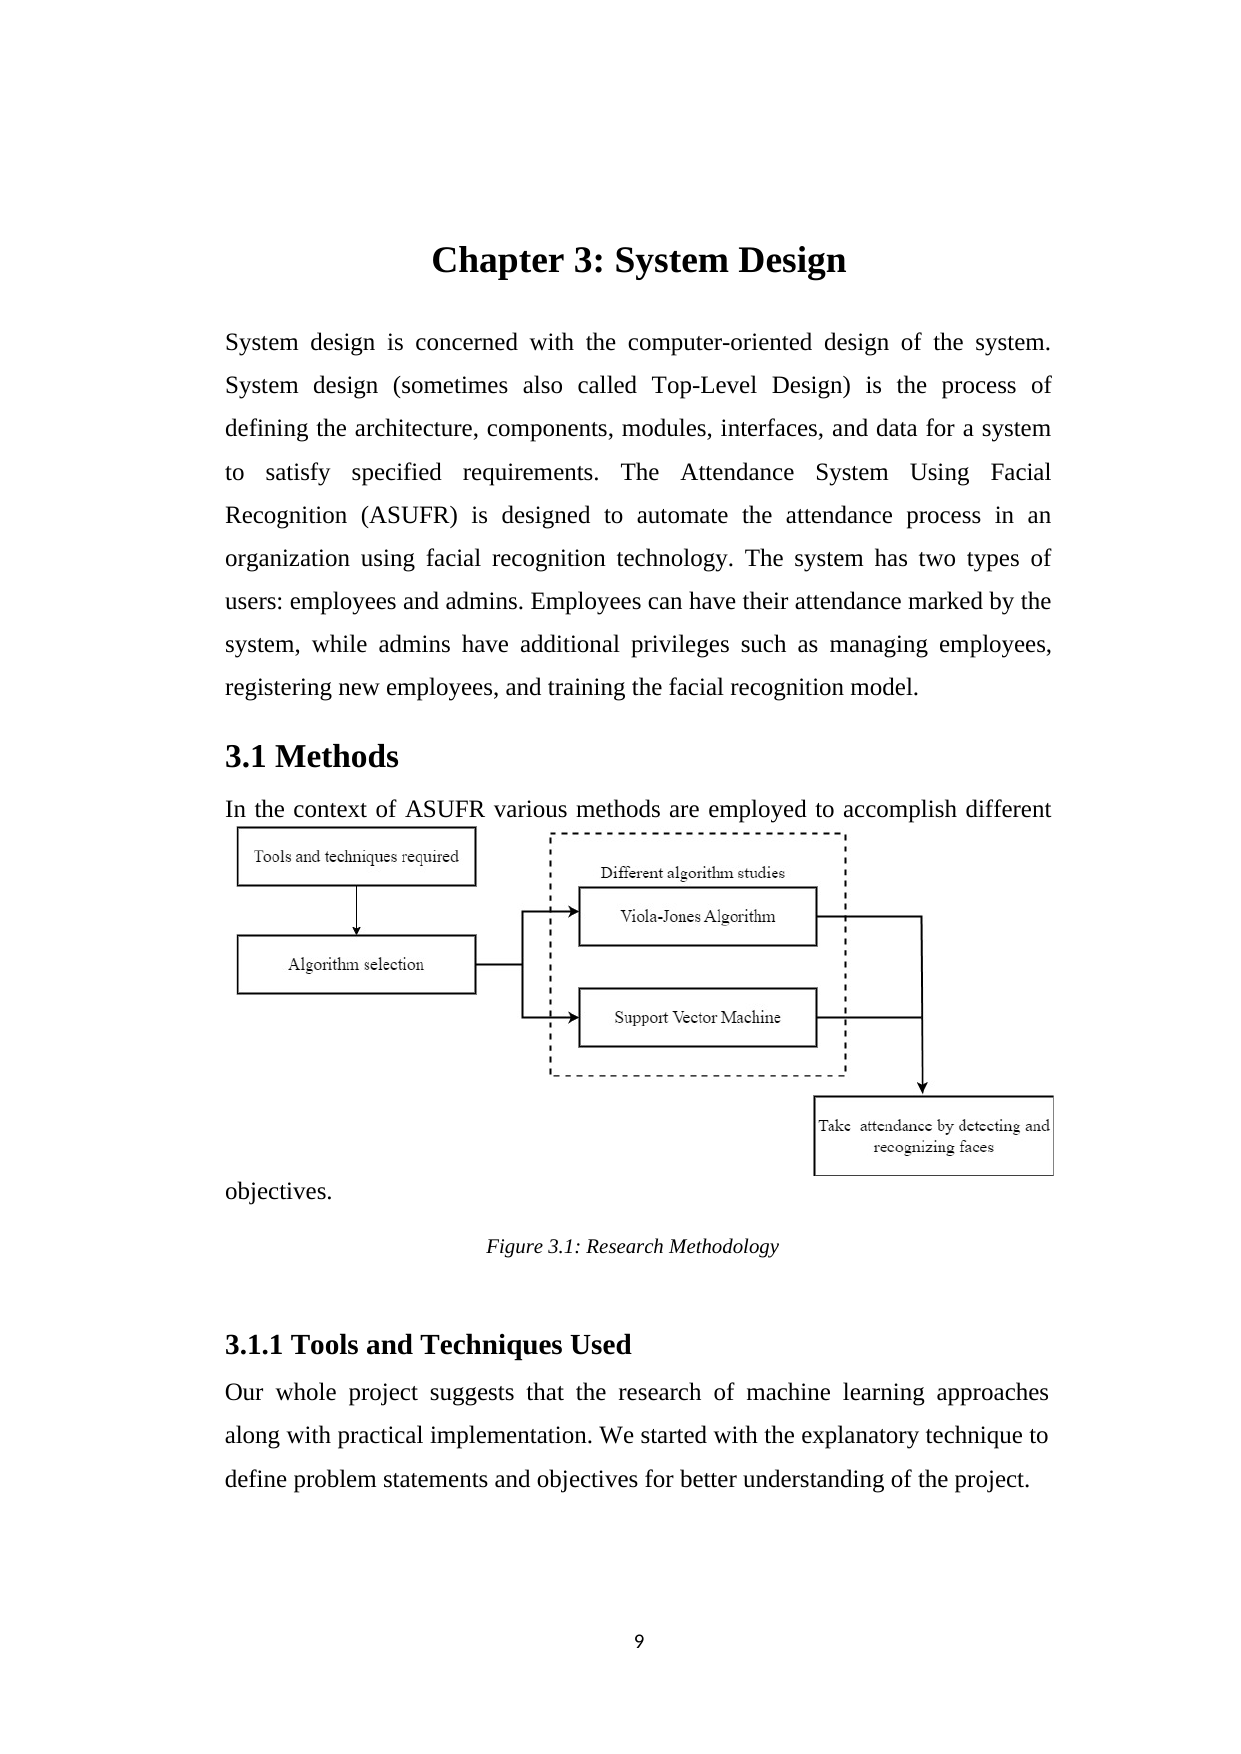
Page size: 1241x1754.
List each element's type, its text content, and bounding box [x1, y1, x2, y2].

subtitle Chapter 3: System Design [225, 237, 1053, 281]
subtitle 3.1.1 Tools and Techniques Used [225, 1240, 1053, 1361]
text System design is concerned with the computer-oriented design of the system. System design (sometimes also called Top-Level Design) is the process of defining the architecture, components, modules, interfaces, and data for a system to satisfy specified requirements. The Attendance System Using Facial Recognition (ASUFR) is designed to automate the attendance process in an organization using facial recognition technology. The system has two types of users: employees and admins. Employees can have their attendance marked by the system, while admins have additional privileges such as managing employees, registering new employees, and training the facial recognition model. [225, 327, 1053, 701]
text Our whole project suggests that the research of machine learning approaches along with practical implementation. We started with the explanatory technique to define problem statements and objectives for better understanding of the project. [224, 1377, 1050, 1492]
subtitle 3.1 Methods [225, 736, 1053, 774]
picture [236, 826, 1054, 1176]
